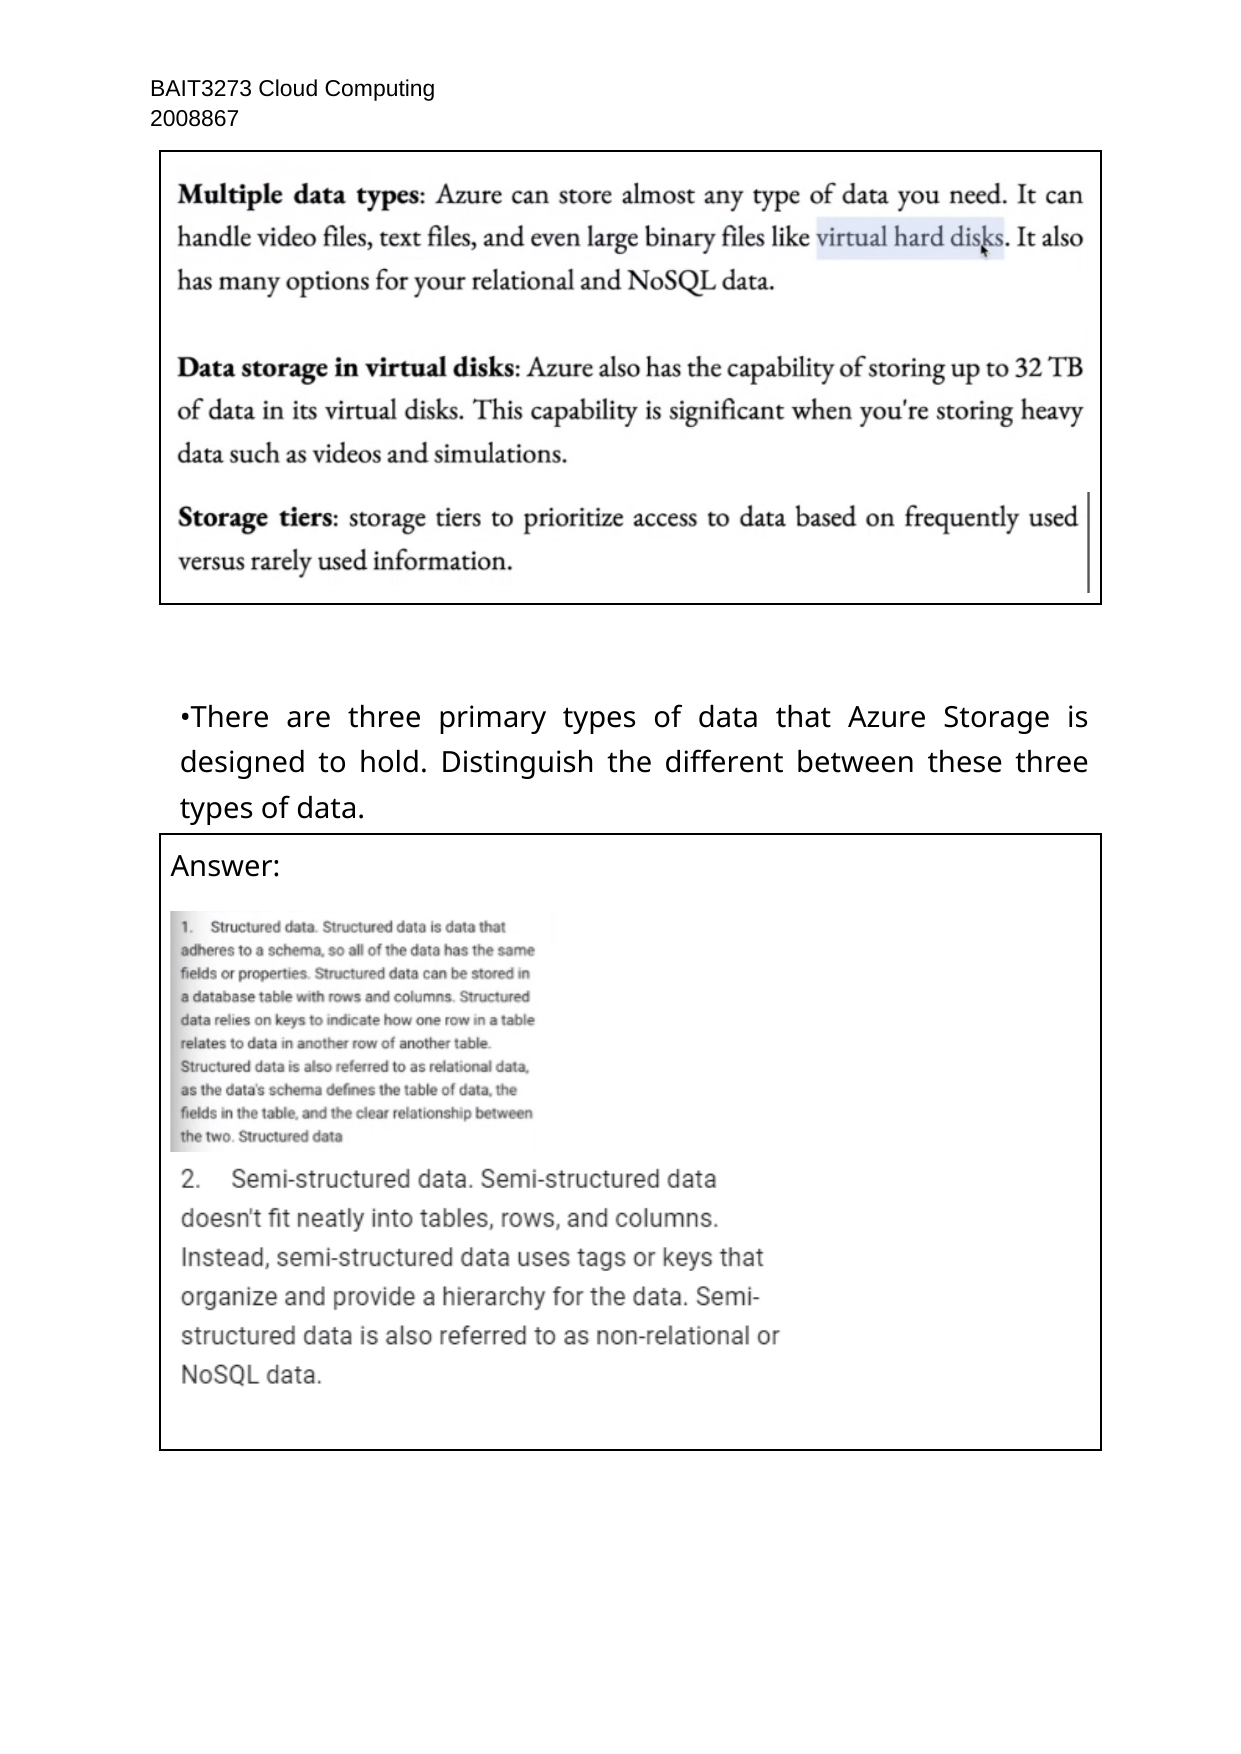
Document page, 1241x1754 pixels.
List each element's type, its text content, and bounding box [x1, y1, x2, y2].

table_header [161, 152, 1100, 603]
picture [170, 911, 804, 1412]
text •There are three primary types of data that Azure Storage is designed to hold. Distinguish the different between these three types of data. [179, 696, 1090, 827]
table_header Answer: [161, 835, 1100, 1448]
picture [170, 162, 1090, 593]
